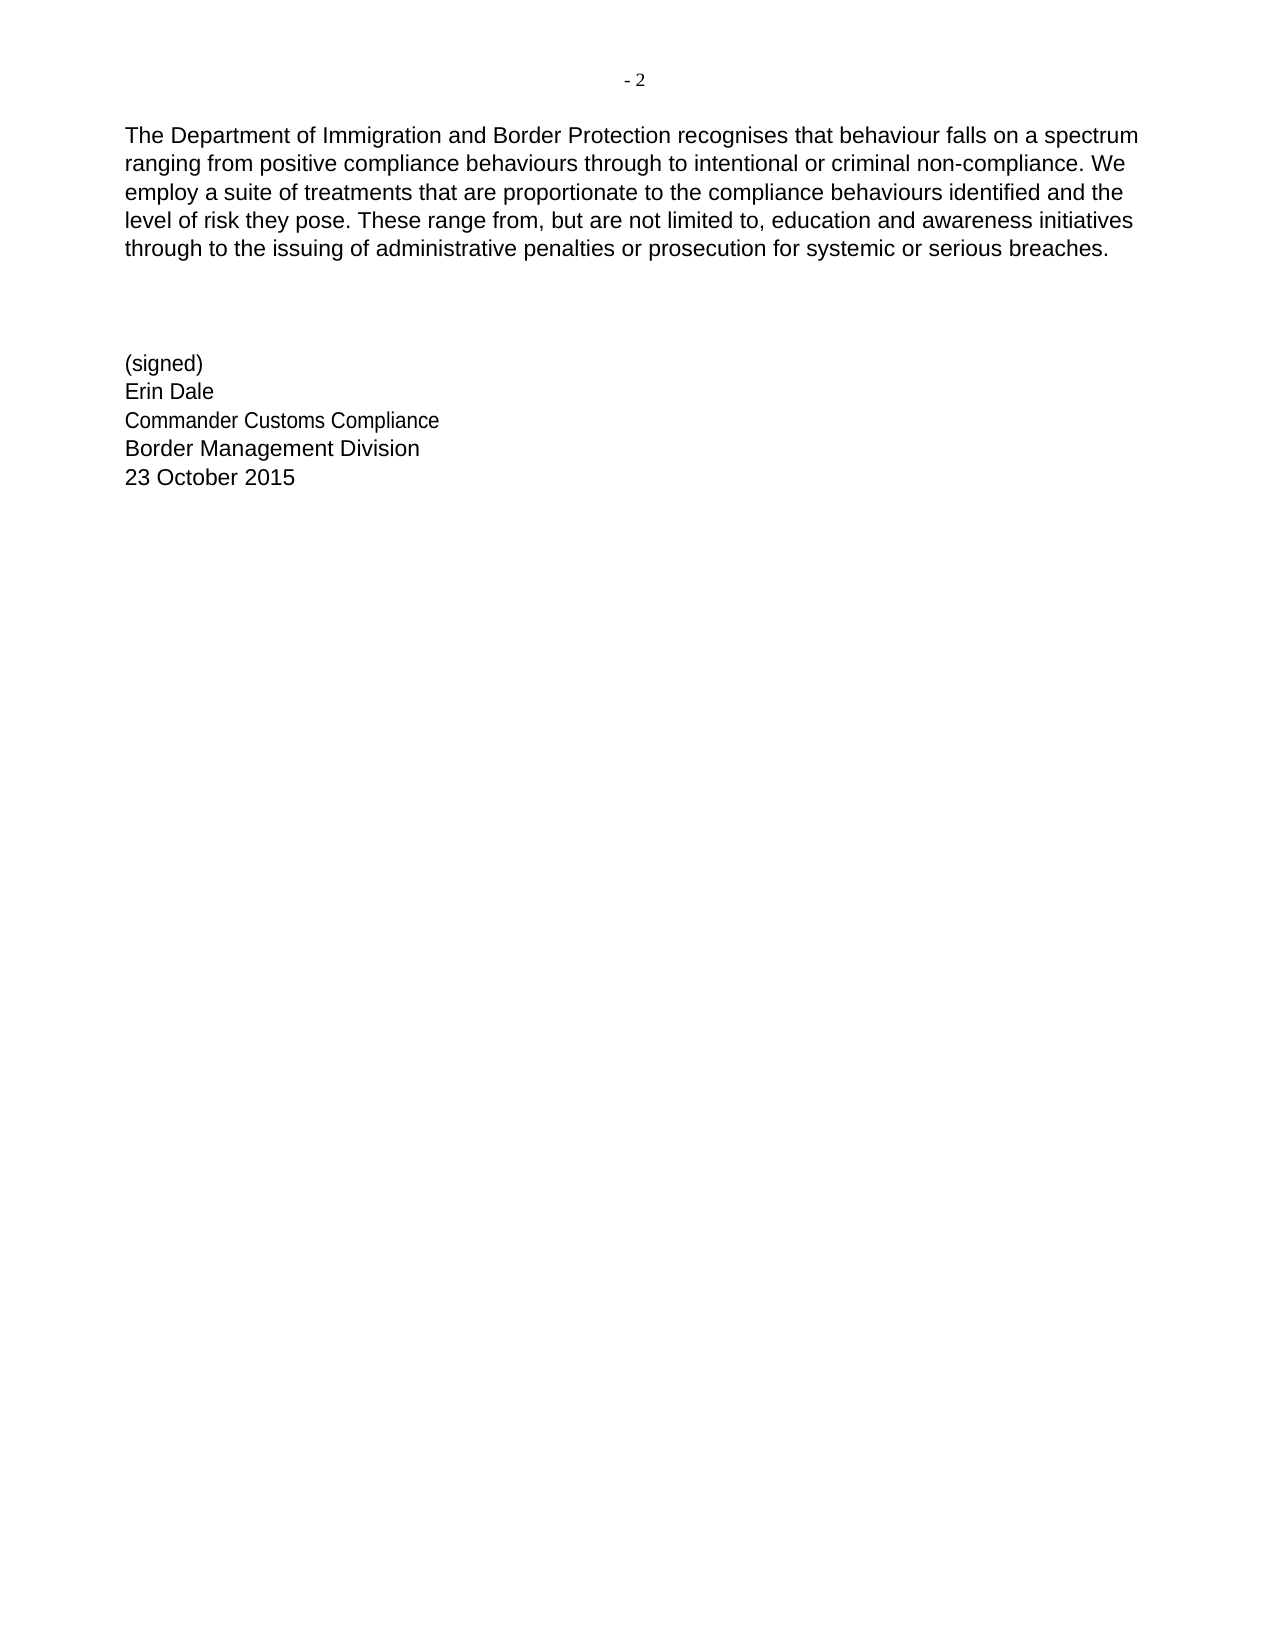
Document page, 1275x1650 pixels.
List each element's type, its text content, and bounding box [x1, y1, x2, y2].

text Commander Customs Compliance Border Management Division [124, 407, 506, 462]
text (signed) Erin Dale [124, 350, 240, 405]
text The Department of Immigration and Border Protection recognises that behaviour falls on a spectrum ranging from positive compliance behaviours through to intentional or criminal non-compliance. We employ a suite of treatments that are proportionate to the compliance behaviours identified and the level of risk they pose. These range from, but are not limited to, education and awareness initiatives through to the issuing of administrative penalties or prosecution for systemic or serious breaches. [124, 122, 1140, 262]
text 23 October 2015 [124, 464, 1256, 490]
text - 2 ­ [179, 69, 1095, 91]
